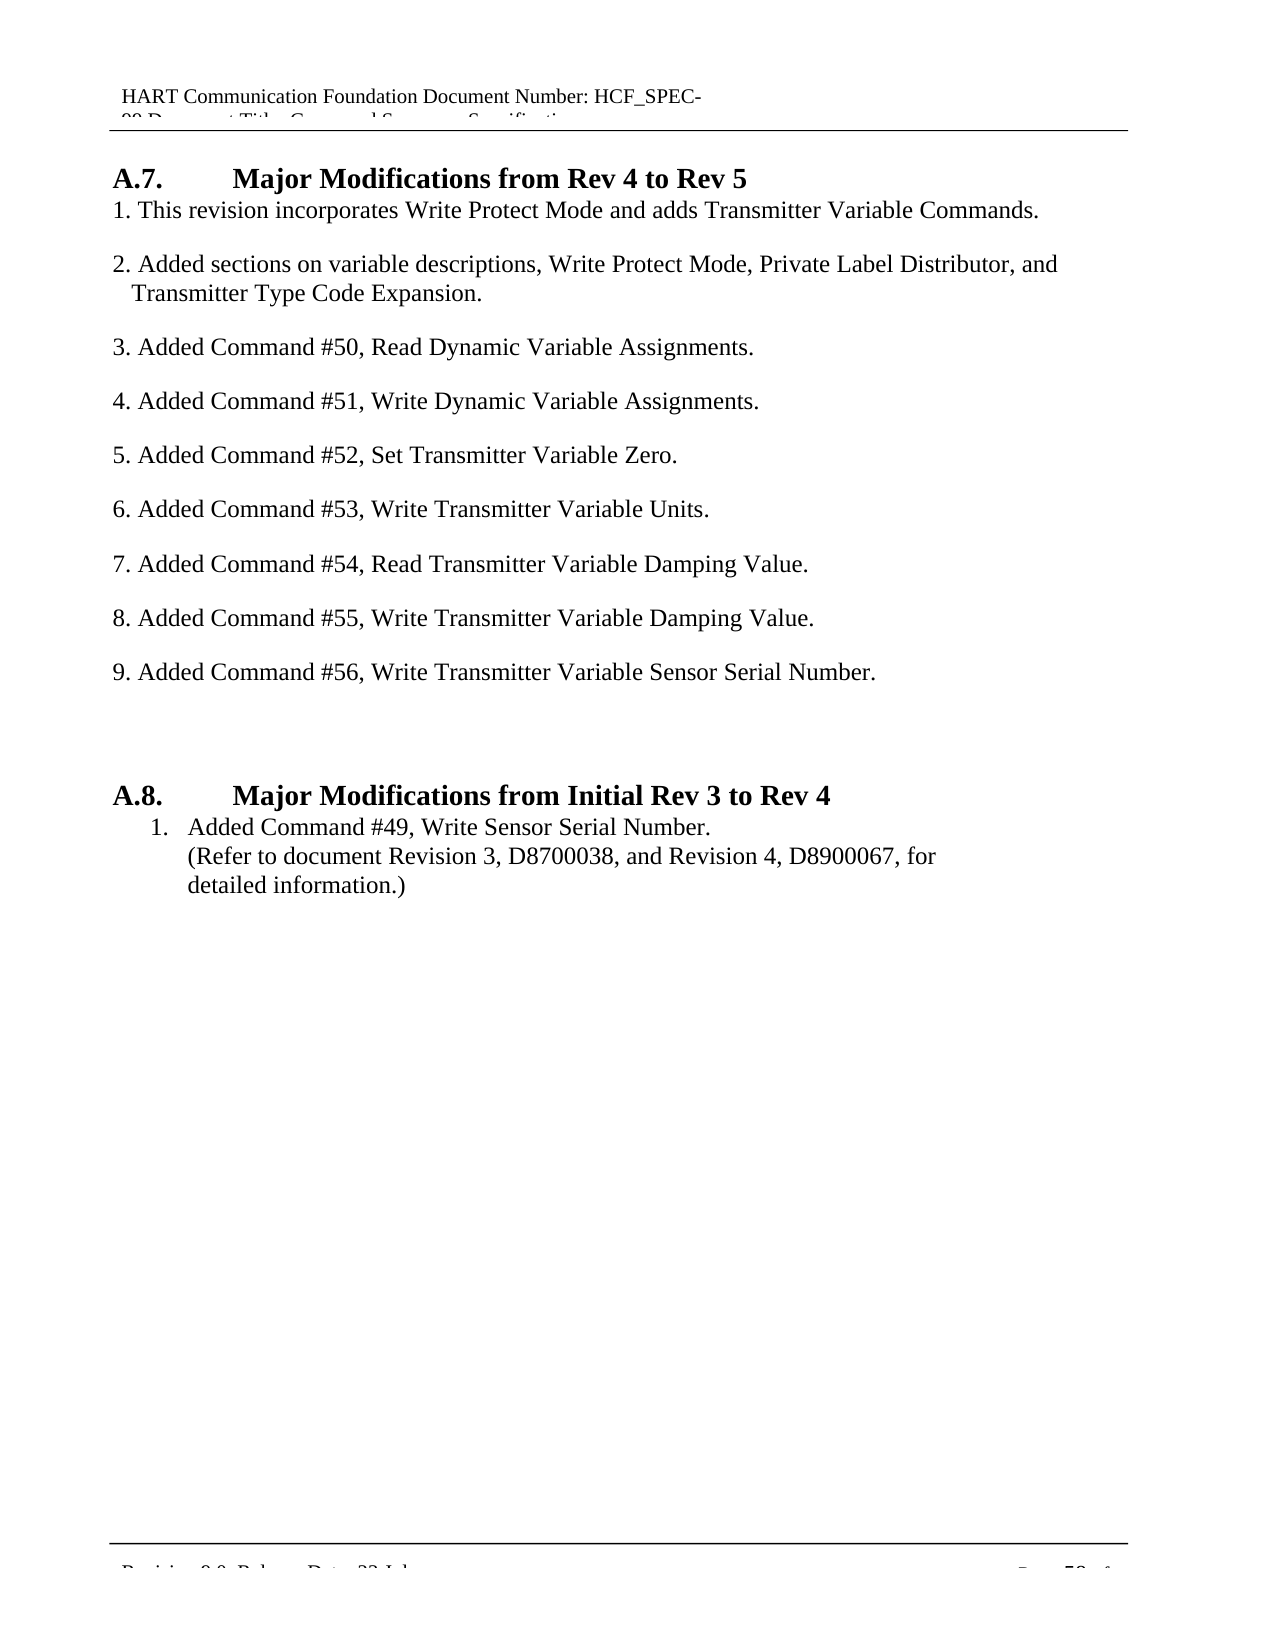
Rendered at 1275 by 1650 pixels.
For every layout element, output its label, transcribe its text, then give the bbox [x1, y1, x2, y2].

list Added Command #53, Write Transmitter Variable Units. [112, 494, 1183, 523]
list This revision incorporates Write Protect Mode and adds Transmitter Variable Commands. [112, 195, 1183, 224]
list Added Command #55, Write Transmitter Variable Damping Value. [112, 603, 1183, 632]
list Added Command #50, Read Dynamic Variable Assignments. [112, 332, 1183, 361]
subtitle Major Modifications from Rev 4 to Rev 5 [112, 161, 1183, 195]
list Added Command #49, Write Sensor Serial Number. [150, 812, 1183, 841]
list Added sections on variable descriptions, Write Protect Mode, Private Label Distributor, and Transmitter Type Code Expansion. [112, 249, 1060, 307]
list Added Command #51, Write Dynamic Variable Assignments. [112, 386, 1183, 415]
subtitle Major Modifications from Initial Rev 3 to Rev 4 [112, 778, 1183, 812]
list Added Command #52, Set Transmitter Variable Zero. [112, 440, 1183, 469]
text (Refer to document Revision 3, D8700038, and Revision 4, D8900067, for detailed information.) [187, 841, 938, 898]
list Added Command #54, Read Transmitter Variable Damping Value. [112, 549, 1183, 577]
list Added Command #56, Write Transmitter Variable Sensor Serial Number. [112, 657, 1183, 686]
